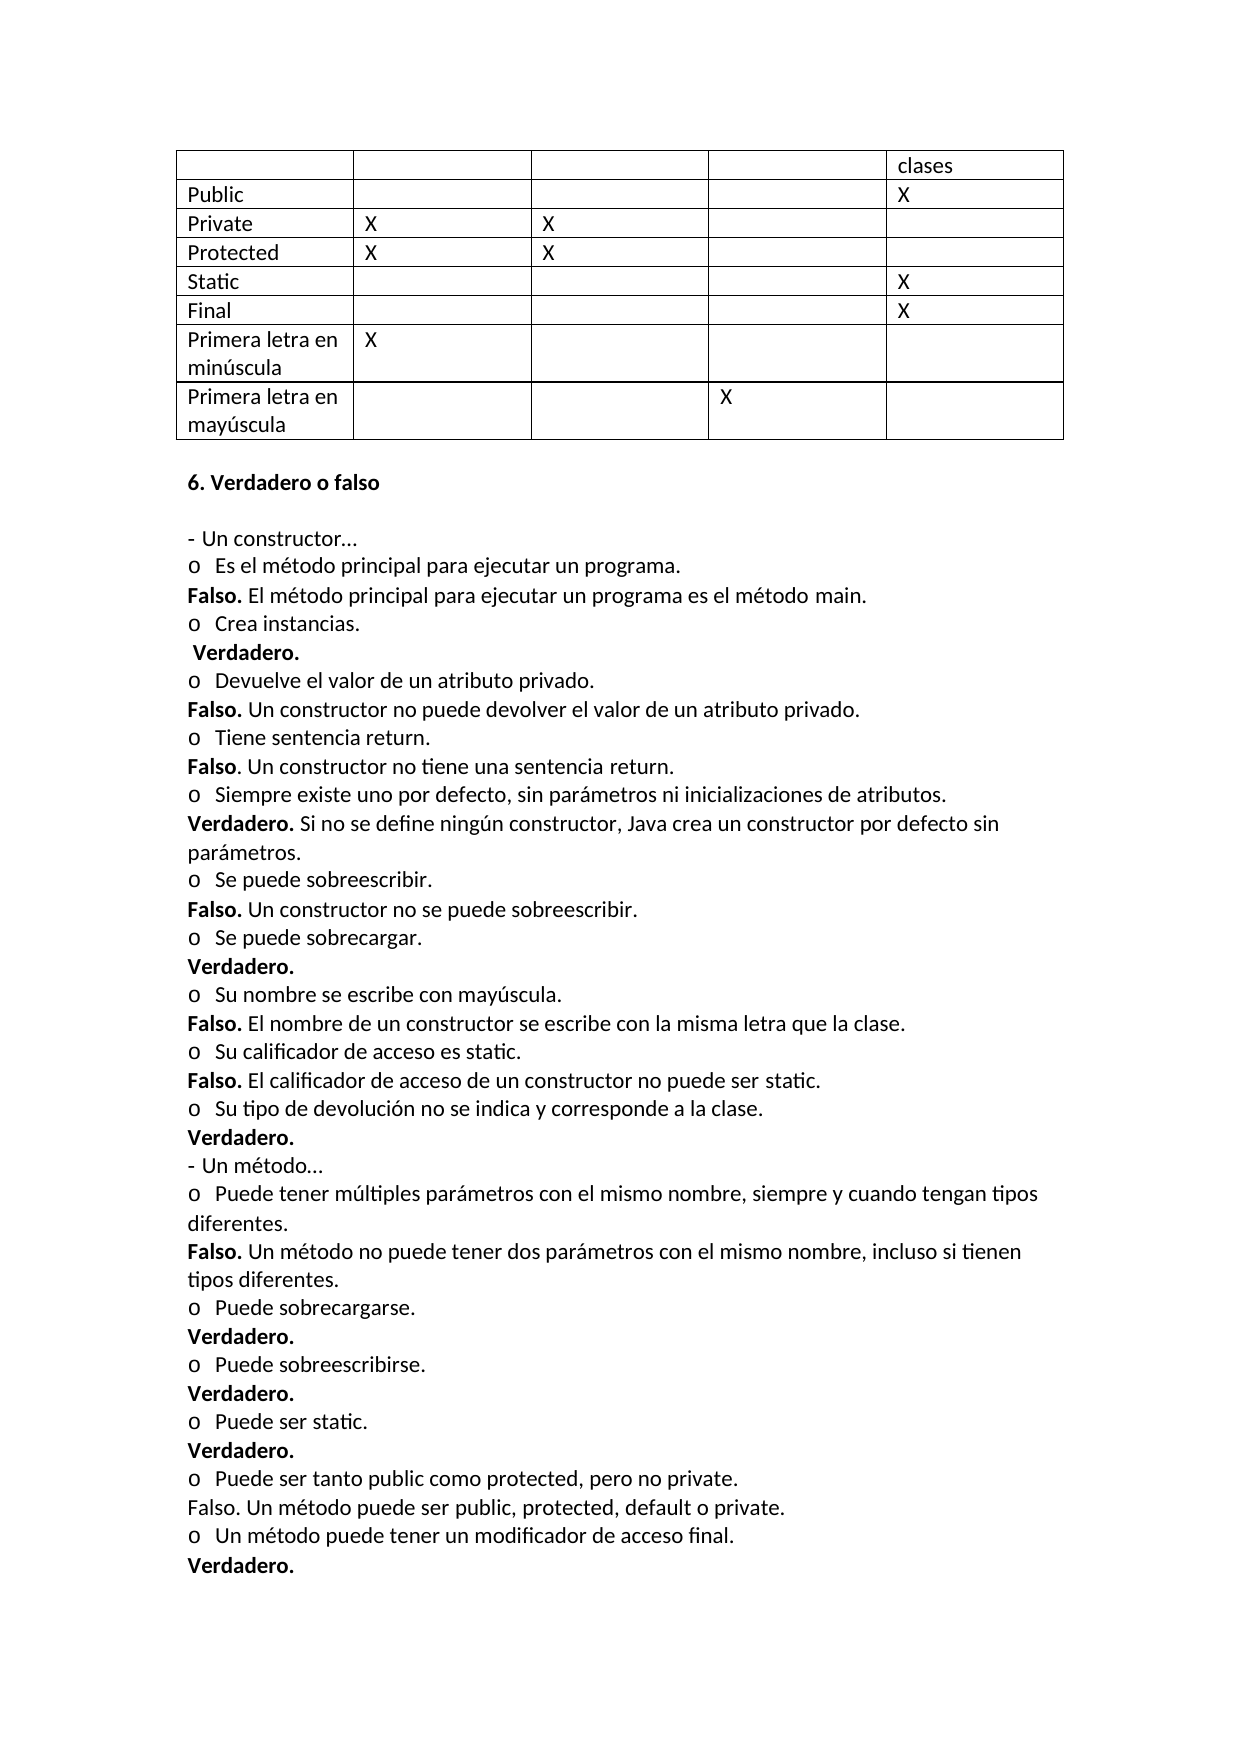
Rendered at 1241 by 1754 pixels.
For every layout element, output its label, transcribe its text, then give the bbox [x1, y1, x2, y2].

text o Siempre existe uno por defecto, sin parámetros ni inicializaciones de atributos. [187, 780, 1053, 809]
text Falso. El nombre de un constructor se escribe con la misma letra que la clase. [187, 1009, 1053, 1037]
text - Un método… [187, 1152, 1053, 1179]
table_cell [887, 383, 1063, 438]
text Verdadero. [187, 1379, 1053, 1407]
table_cell X [709, 383, 886, 438]
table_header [709, 151, 886, 179]
table_cell [532, 296, 708, 324]
text o Crea instancias. [187, 609, 1053, 638]
table_cell [709, 209, 886, 237]
table_cell X [532, 238, 708, 266]
text Verdadero. [187, 638, 1053, 666]
table_cell X [887, 180, 1063, 208]
text Verdadero. [187, 1436, 1053, 1464]
text diferentes. [187, 1209, 1053, 1237]
text o Tiene sentencia return. [187, 723, 1053, 752]
text Falso. El método principal para ejecutar un programa es el método main. [187, 581, 1053, 609]
text o Se puede sobrecargar. [187, 923, 1053, 952]
text o Puede ser tanto public como protected, pero no private. [187, 1464, 1053, 1493]
table_cell [354, 267, 531, 295]
text Falso. Un constructor no puede devolver el valor de un atributo privado. [187, 695, 1053, 723]
table_cell Private [177, 209, 353, 237]
table_cell [887, 325, 1063, 381]
table_cell [532, 325, 708, 381]
table_cell [354, 383, 531, 438]
table_cell [709, 238, 886, 266]
table_cell [532, 180, 708, 208]
table_cell [709, 325, 886, 381]
table_cell X [354, 325, 531, 381]
table_cell [709, 180, 886, 208]
text o Devuelve el valor de un atributo privado. [187, 666, 1053, 695]
text o Puede sobreescribirse. [187, 1350, 1053, 1379]
table_cell [709, 267, 886, 295]
text Verdadero. [187, 1322, 1053, 1350]
text Verdadero. Si no se define ningún constructor, Java crea un constructor por defecto sin parámetros. [187, 809, 1053, 866]
text o Puede sobrecargarse. [187, 1293, 1053, 1322]
text Falso. Un método puede ser public, protected, default o private. [187, 1493, 1053, 1522]
table_header [177, 151, 353, 179]
table_cell Public [177, 180, 353, 208]
text Falso. Un constructor no se puede sobreescribir. [187, 895, 1053, 923]
table_cell Static [177, 267, 353, 295]
table_cell X [354, 209, 531, 237]
table_cell [532, 383, 708, 438]
table_cell [354, 180, 531, 208]
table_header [532, 151, 708, 179]
table_cell Primera letra en minúscula [177, 325, 353, 381]
text o Puede ser static. [187, 1407, 1053, 1436]
text o Es el método principal para ejecutar un programa. [187, 552, 1053, 581]
table_cell [887, 209, 1063, 237]
table_cell [709, 296, 886, 324]
text o Su calificador de acceso es static. [187, 1037, 1053, 1066]
table_cell X [532, 209, 708, 237]
text o Un método puede tener un modificador de acceso final. [187, 1522, 1053, 1551]
text Falso. El calificador de acceso de un constructor no puede ser static. [187, 1066, 1053, 1094]
table_cell [532, 267, 708, 295]
text o Se puede sobreescribir. [187, 866, 1053, 895]
text Verdadero. [187, 952, 1053, 980]
list Verdadero o falso [187, 468, 1053, 496]
table_cell [887, 238, 1063, 266]
text - Un constructor… [187, 524, 1053, 552]
text Falso. Un constructor no tiene una sentencia return. [187, 752, 1053, 780]
table_cell Final [177, 296, 353, 324]
text o Puede tener múltiples parámetros con el mismo nombre, siempre y cuando tengan tipos [187, 1179, 1053, 1209]
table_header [354, 151, 531, 179]
table_cell Protected [177, 238, 353, 266]
text o Su nombre se escribe con mayúscula. [187, 980, 1053, 1009]
text Falso. Un método no puede tener dos parámetros con el mismo nombre, incluso si tienen tipos diferentes. [187, 1237, 1053, 1293]
text Verdadero. [187, 1123, 1053, 1152]
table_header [887, 151, 1063, 179]
table_cell X [887, 267, 1063, 295]
table_cell Primera letra en mayúscula [177, 383, 353, 438]
table_cell X [887, 296, 1063, 324]
text o Su tipo de devolución no se indica y corresponde a la clase. [187, 1094, 1053, 1123]
text Verdadero. [187, 1551, 1053, 1579]
table_cell X [354, 238, 531, 266]
table_cell [354, 296, 531, 324]
